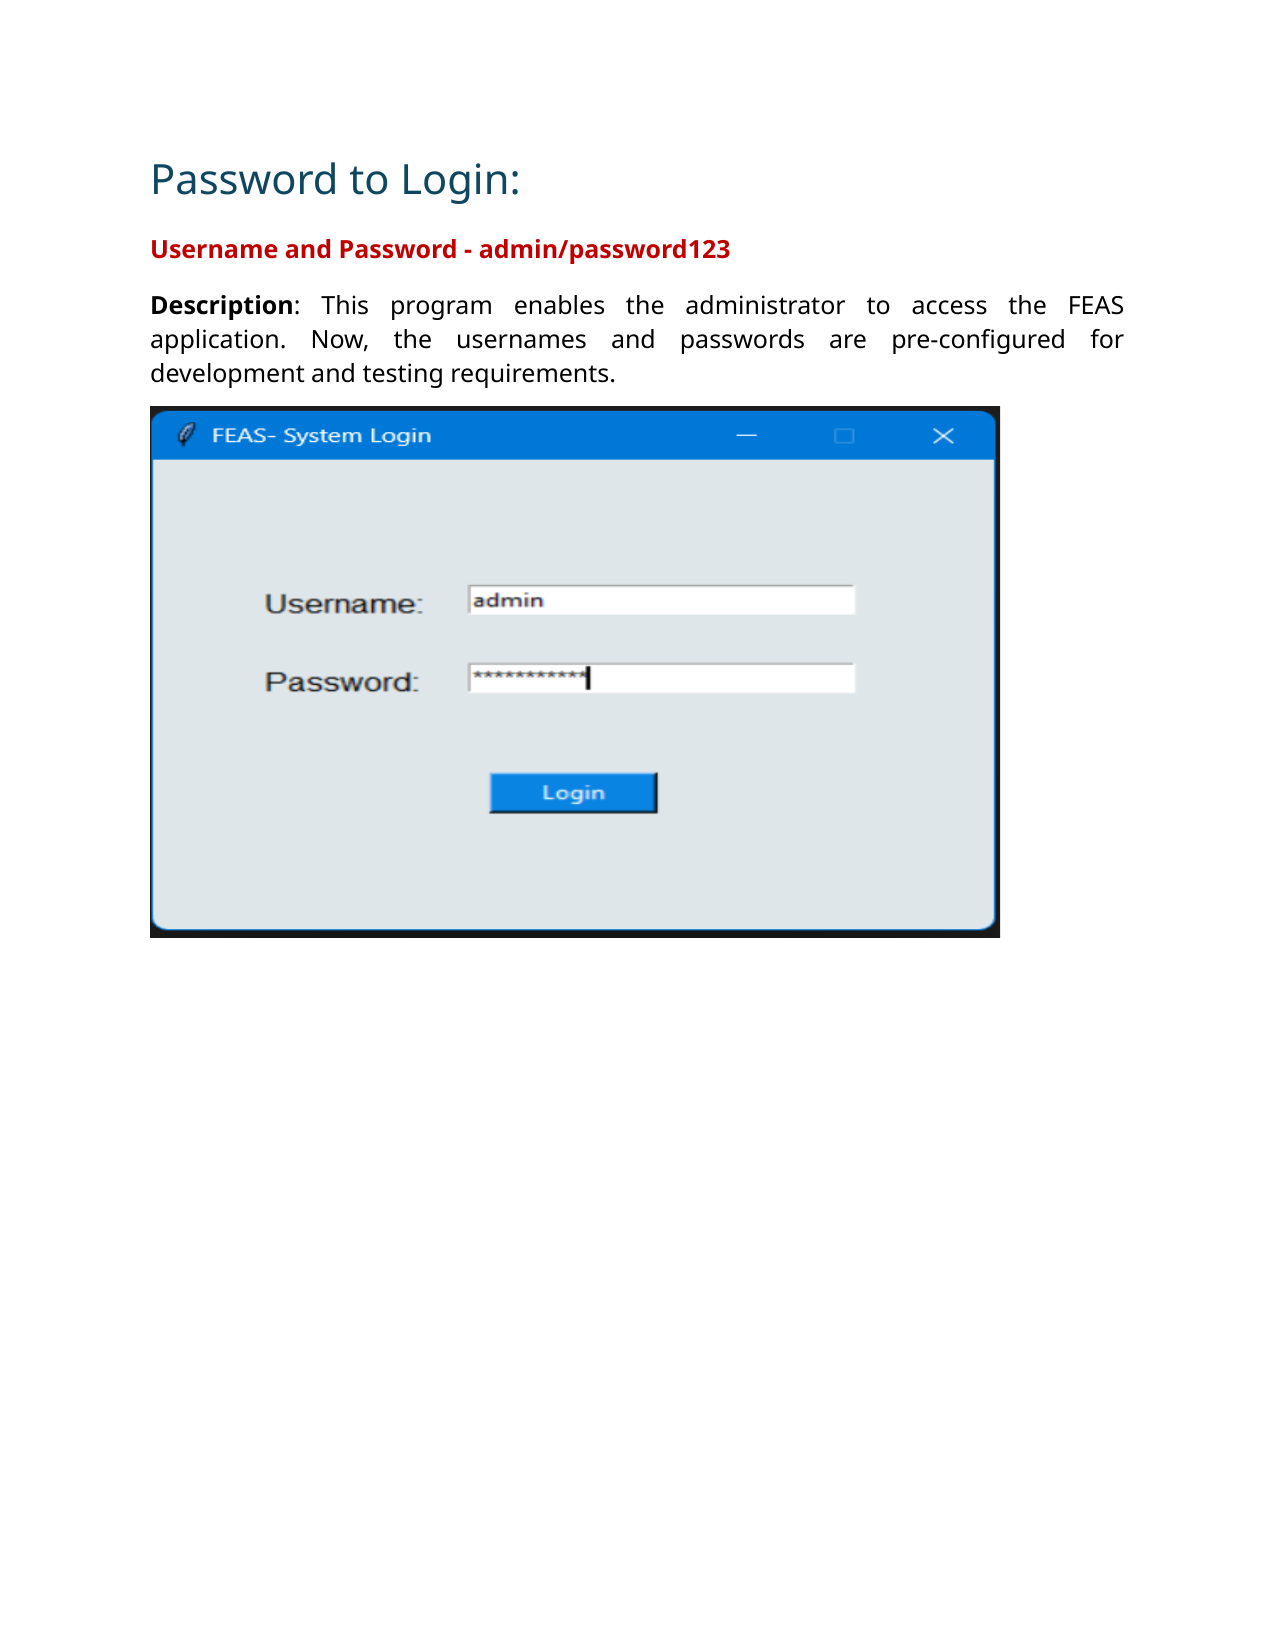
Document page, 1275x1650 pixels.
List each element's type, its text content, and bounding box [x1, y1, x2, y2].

text Username and Password - admin/password123 [150, 232, 1125, 266]
picture [150, 406, 1001, 938]
text Password to Login: [150, 150, 1125, 207]
text Description: This program enables the administrator to access the FEAS application. Now, the usernames and passwords are pre-configured for development and testing requirements. [150, 288, 1125, 390]
